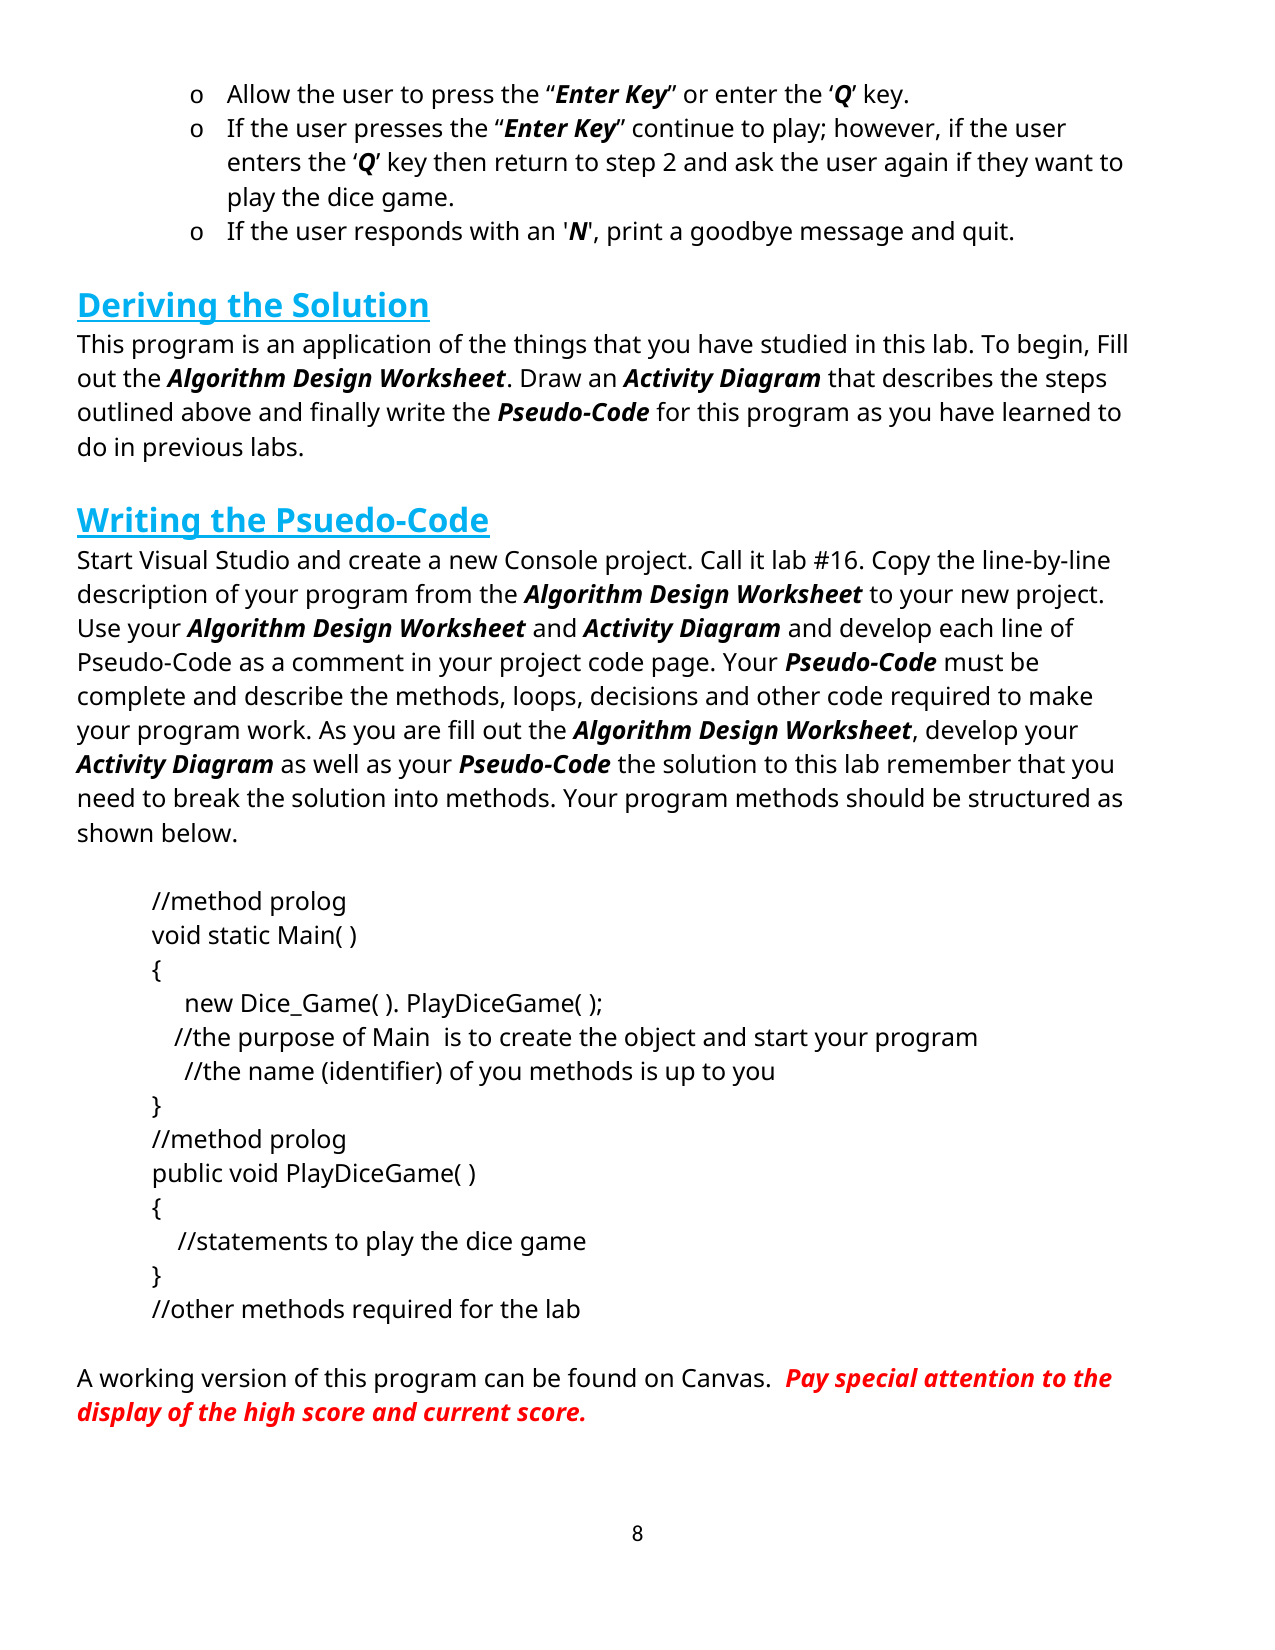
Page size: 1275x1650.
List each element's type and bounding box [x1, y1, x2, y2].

table_header [75, 75, 1144, 1498]
